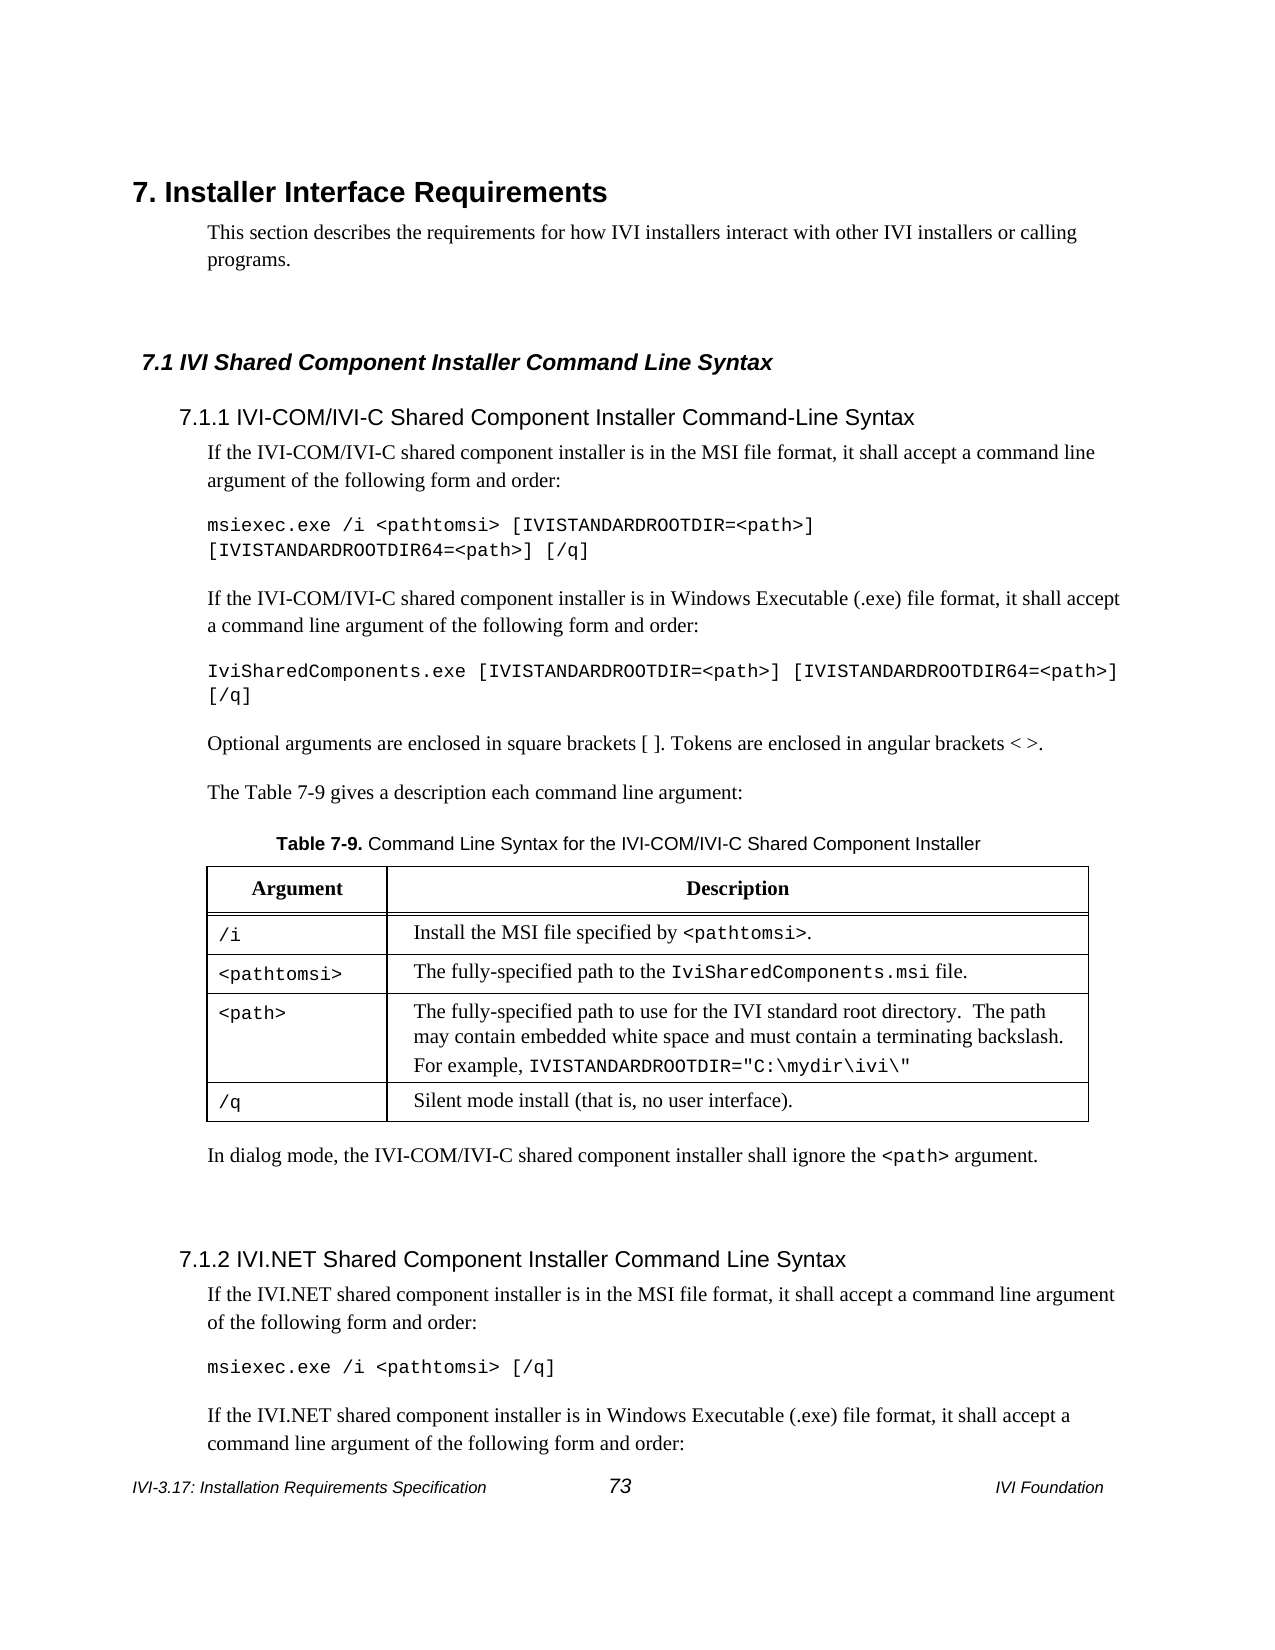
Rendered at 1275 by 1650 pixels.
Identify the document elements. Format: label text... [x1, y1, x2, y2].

table_header Description [388, 867, 1088, 911]
table_cell /i [208, 916, 386, 953]
table_cell Install the MSI file specified by <pathtomsi>. [388, 916, 1088, 953]
table_cell <path> [208, 994, 386, 1082]
text If the IVI-COM/IVI-C shared component installer is in Windows Executable (.exe) file format, it shall accept a command line argument of the following form and order: [207, 586, 1125, 637]
text This section describes the requirements for how IVI installers interact with other IVI installers or calling programs. [207, 220, 1125, 271]
table_header Argument [208, 867, 386, 911]
table_cell /q [208, 1083, 386, 1121]
subtitle Installer Interface Requirements [132, 175, 1125, 208]
text msiexec.exe /i <pathtomsi> [/q] [207, 1358, 1125, 1379]
text Optional arguments are enclosed in square brackets [ ]. Tokens are enclosed in angular brackets < >. [207, 731, 1125, 755]
text IviSharedComponents.exe [IVISTANDARDROOTDIR=<path>] [IVISTANDARDROOTDIR64=<path>] [/q] [207, 662, 1125, 707]
table_cell <pathtomsi> [208, 955, 386, 993]
table_cell The fully-specified path to the IviSharedComponents.msi file. [388, 955, 1088, 993]
text Table 7-1. Command Line Syntax for the IVI-COM/IVI-C Shared Component Installer [132, 832, 1125, 854]
text The gives a description each command line argument: [207, 780, 1125, 804]
text If the IVI.NET shared component installer is in the MSI file format, it shall accept a command line argument of the following form and order: [207, 1282, 1125, 1334]
text msiexec.exe /i <pathtomsi> [IVISTANDARDROOTDIR=<path>] [IVISTANDARDROOTDIR64=<path>] [/q] [207, 516, 1125, 562]
text In dialog mode, the IVI-COM/IVI-C shared component installer shall ignore the <path> argument. [207, 1143, 1125, 1168]
subtitle IVI Shared Component Installer Command Line Syntax [141, 348, 1125, 375]
text If the IVI.NET shared component installer is in Windows Executable (.exe) file format, it shall accept a command line argument of the following form and order: [207, 1403, 1125, 1455]
table_cell Silent mode install (that is, no user interface). [388, 1083, 1088, 1121]
table_cell The fully-specified path to use for the IVI standard root directory. The path may contain embedded white space and must contain a terminating backslash. For example, IVISTANDARDROOTDIR="C:\mydir\ivi\" [388, 994, 1088, 1082]
subtitle IVI-COM/IVI-C Shared Component Installer Command-Line Syntax [179, 404, 1125, 430]
text If the IVI-COM/IVI-C shared component installer is in the MSI file format, it shall accept a command line argument of the following form and order: [207, 440, 1125, 492]
subtitle IVI.NET Shared Component Installer Command Line Syntax [179, 1246, 1125, 1272]
